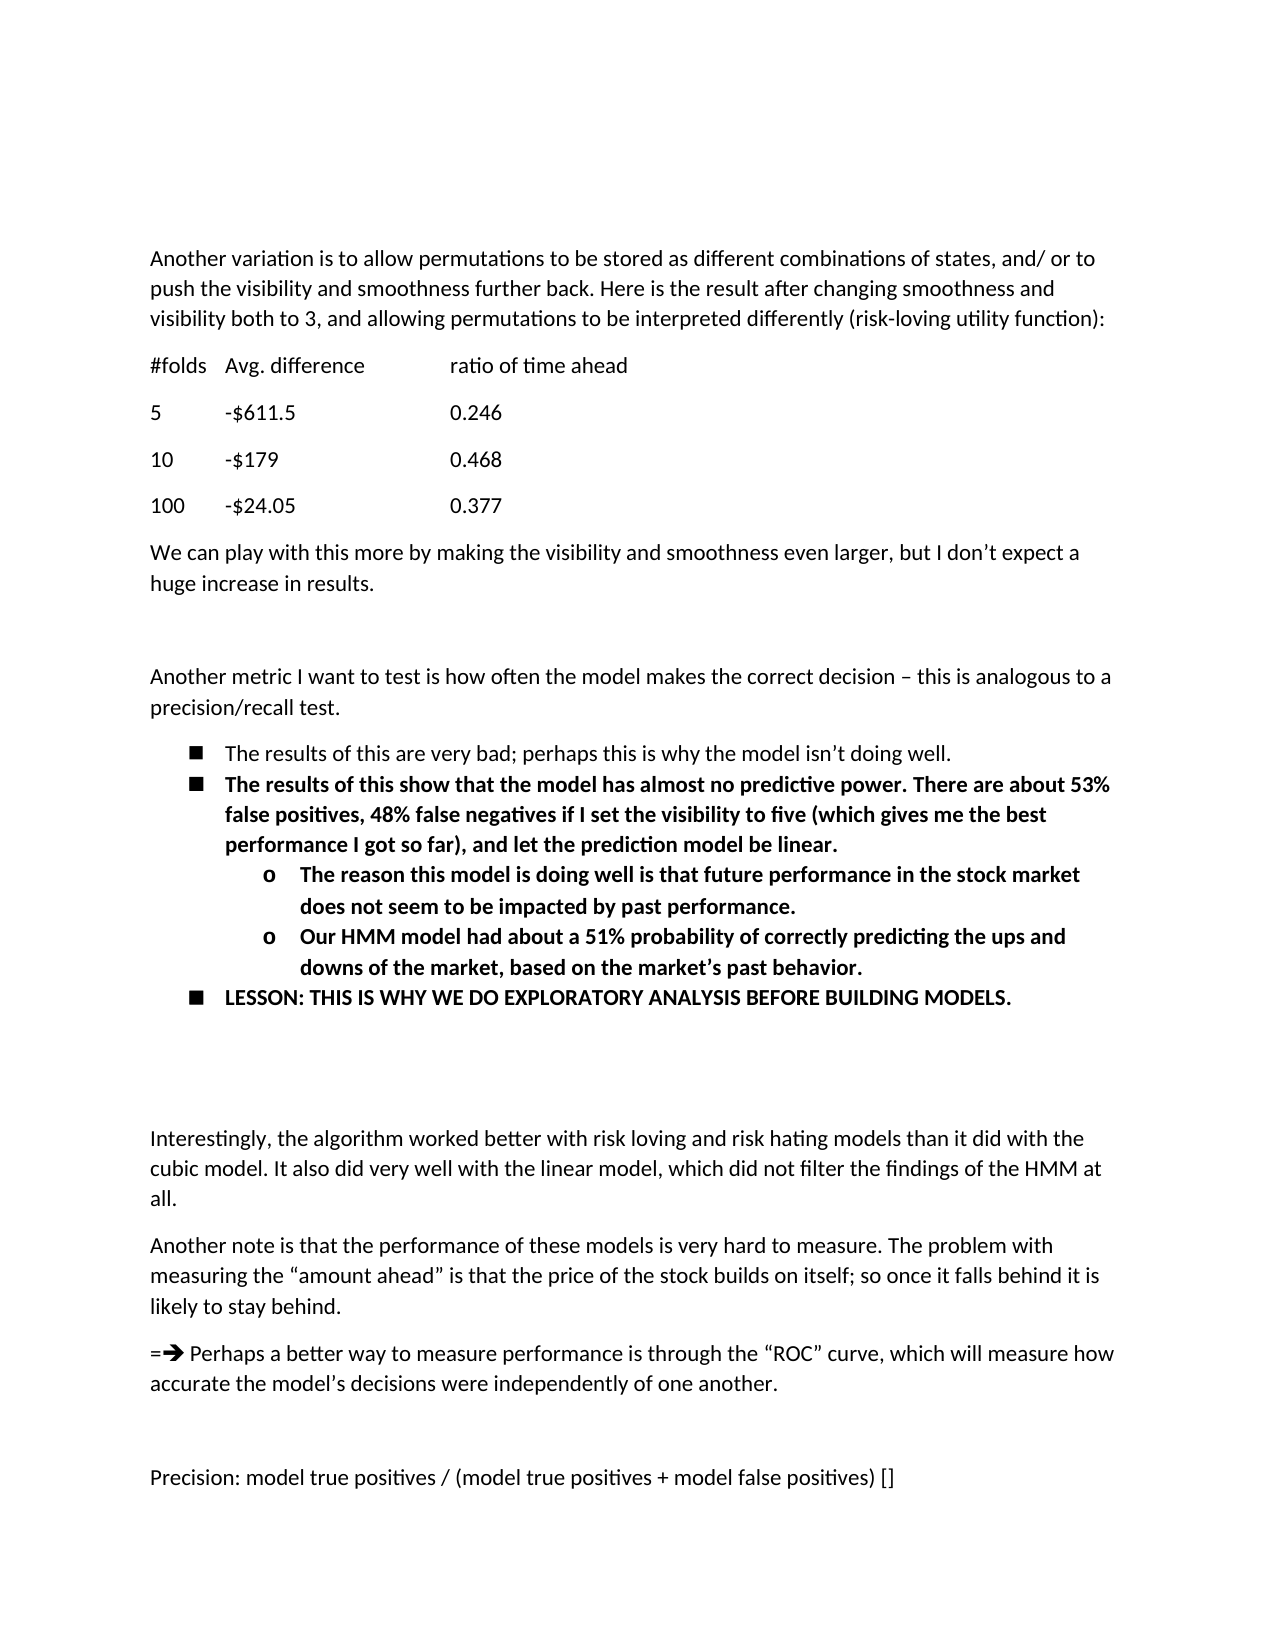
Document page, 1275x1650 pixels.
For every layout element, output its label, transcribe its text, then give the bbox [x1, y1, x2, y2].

text Another note is that the performance of these models is very hard to measure. The problem with measuring the “amount ahead” is that the price of the stock builds on itself; so once it falls behind it is likely to stay behind. [150, 1231, 1125, 1320]
list The results of this are very bad; perhaps this is why the model isn’t doing well. [187, 739, 1125, 768]
text Interestingly, the algorithm worked better with risk loving and risk hating models than it did with the cubic model. It also did very well with the linear model, which did not filter the findings of the HMM at all. [150, 1124, 1125, 1213]
text Precision: model true positives / (model true positives + model false positives) [] [150, 1463, 1125, 1491]
text 10 -$179 0.468 [150, 445, 1125, 473]
list The results of this show that the model has almost no predictive power. There are about 53% false positives, 48% false negatives if I set the visibility to five (which gives me the best performance I got so far), and let the prediction model be linear. [187, 770, 1125, 858]
text We can play with this more by making the visibility and smoothness even larger, but I don’t expect a huge increase in results. [150, 538, 1125, 597]
text = Perhaps a better way to measure performance is through the “ROC” curve, which will measure how accurate the model’s decisions were independently of one another. [150, 1339, 1125, 1397]
text 5 -$611.5 0.246 [150, 398, 1125, 426]
list LESSON: THIS IS WHY WE DO EXPLORATORY ANALYSIS BEFORE BUILDING MODELS. [187, 983, 1125, 1012]
text Another metric I want to test is how often the model makes the correct decision – this is analogous to a precision/recall test. [150, 662, 1125, 721]
text Another variation is to allow permutations to be stored as different combinations of states, and/ or to push the visibility and smoothness further back. Here is the result after changing smoothness and visibility both to 3, and allowing permutations to be interpreted differently (risk-loving utility function): [150, 244, 1125, 332]
text #folds Avg. difference ratio of time ahead [150, 351, 1125, 379]
list Our HMM model had about a 51% probability of correctly predicting the ups and downs of the market, based on the market’s past behavior. [262, 922, 1125, 981]
list The reason this model is doing well is that future performance in the stock market does not seem to be impacted by past performance. [262, 860, 1125, 920]
text 100 -$24.05 0.377 [150, 492, 1125, 520]
